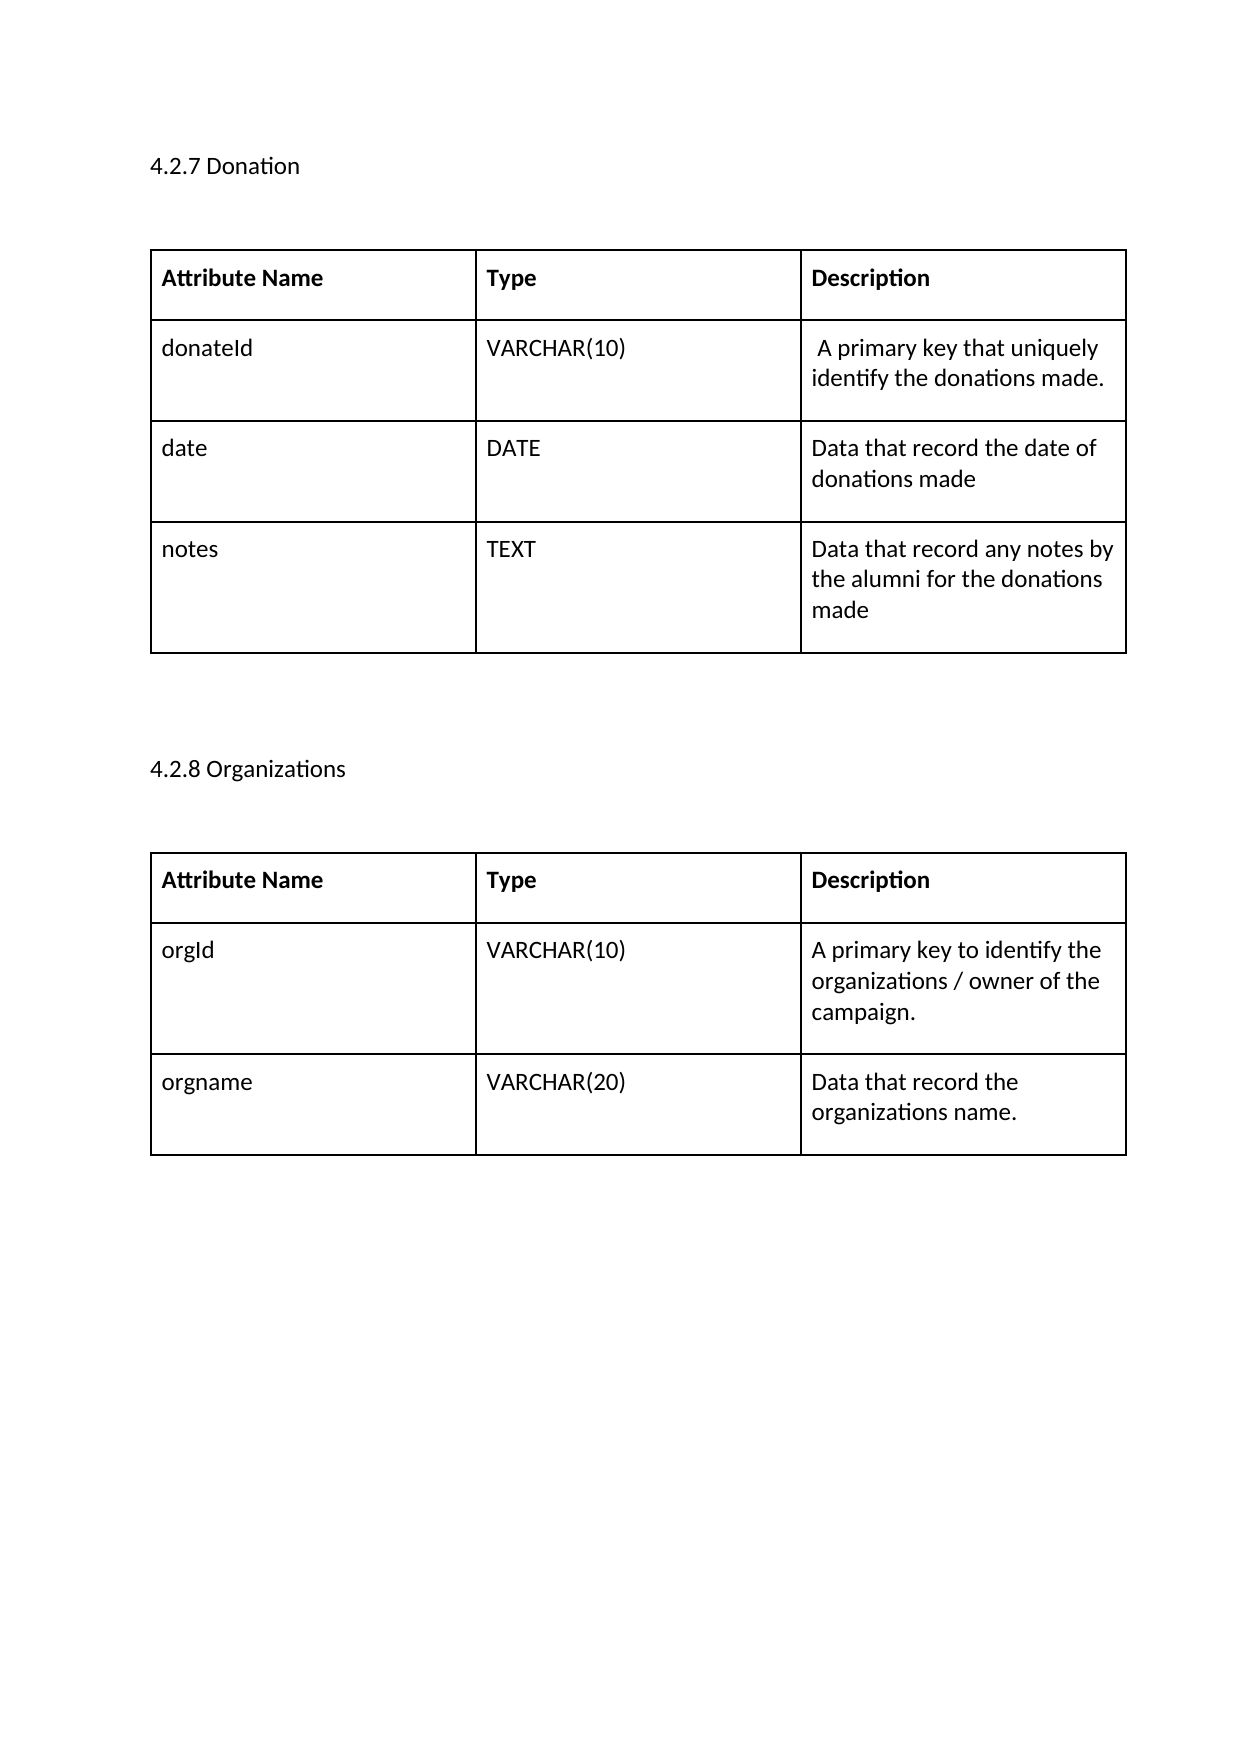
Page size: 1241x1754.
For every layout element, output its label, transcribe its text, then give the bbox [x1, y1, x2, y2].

table_cell VARCHAR(10) [477, 321, 800, 420]
table_cell VARCHAR(10) [477, 924, 800, 1053]
table_cell donateId [152, 321, 475, 420]
table_cell Data that record the organizations name. [802, 1055, 1125, 1154]
table_header Description [802, 251, 1125, 319]
table_cell TEXT [477, 523, 800, 652]
table_cell A primary key that uniquely identify the donations made. [802, 321, 1125, 420]
text 4.2.7 Donation [150, 150, 1090, 181]
table_cell DATE [477, 422, 800, 521]
table_header Type [477, 251, 800, 319]
table_cell date [152, 422, 475, 521]
table_cell Data that record any notes by the alumni for the donations made [802, 523, 1125, 652]
table_cell Data that record the date of donations made [802, 422, 1125, 521]
text 4.2.8 Organizations [150, 753, 1090, 783]
table_header Attribute Name [152, 251, 475, 319]
table_header Type [477, 854, 800, 922]
table_header Attribute Name [152, 854, 475, 922]
table_header Description [802, 854, 1125, 922]
table_cell orgId [152, 924, 475, 1053]
table_cell A primary key to identify the organizations / owner of the campaign. [802, 924, 1125, 1053]
table_cell notes [152, 523, 475, 652]
table_cell VARCHAR(20) [477, 1055, 800, 1154]
table_cell orgname [152, 1055, 475, 1154]
